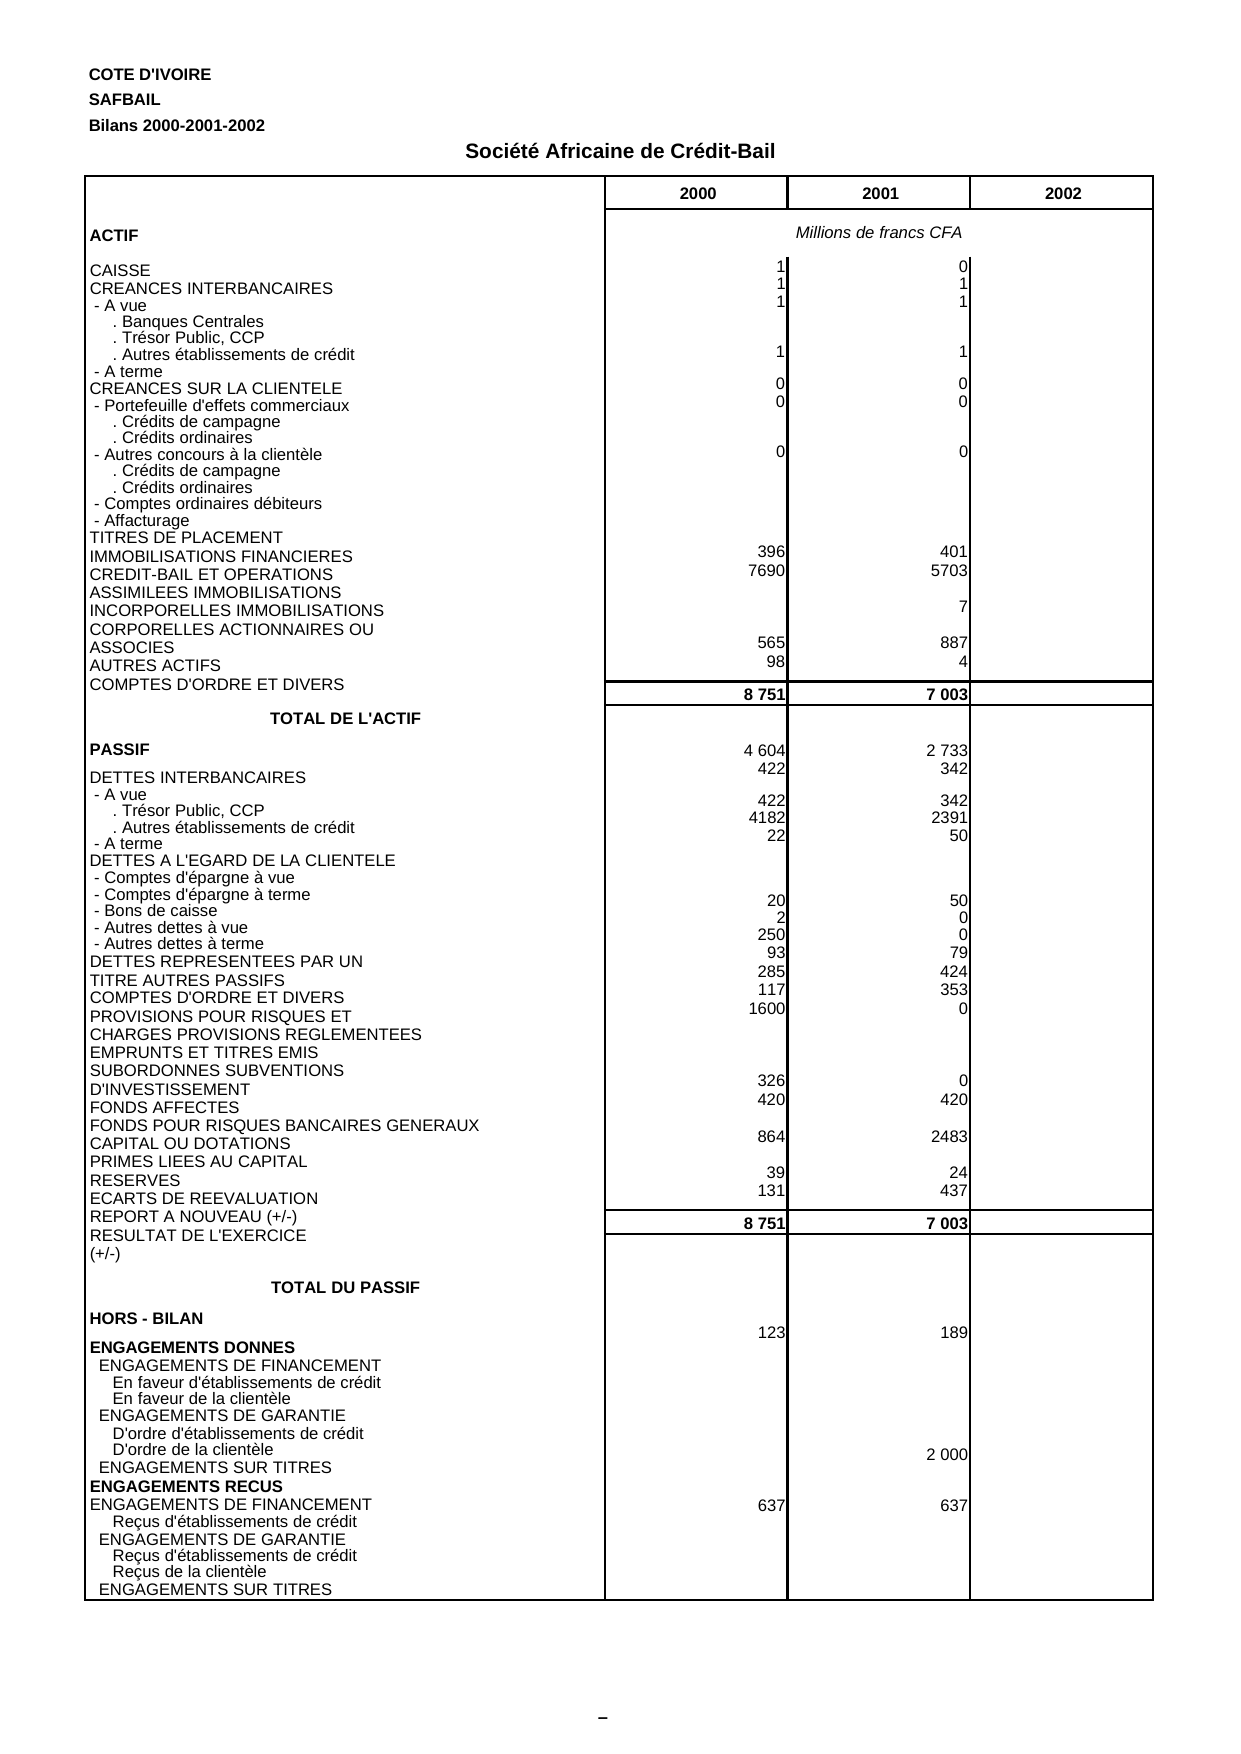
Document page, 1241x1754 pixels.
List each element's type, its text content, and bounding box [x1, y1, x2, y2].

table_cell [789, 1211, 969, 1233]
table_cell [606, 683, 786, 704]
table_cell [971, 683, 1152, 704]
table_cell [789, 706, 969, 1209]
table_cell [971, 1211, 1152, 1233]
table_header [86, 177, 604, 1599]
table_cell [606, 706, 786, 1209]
text COTE D'IVOIRE SAFBAIL [88, 64, 214, 109]
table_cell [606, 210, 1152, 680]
text Bilans 2000-2001-2002 [88, 116, 1213, 135]
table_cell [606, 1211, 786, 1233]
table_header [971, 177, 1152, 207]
subtitle Société Africaine de Crédit-Bail [190, 138, 1051, 162]
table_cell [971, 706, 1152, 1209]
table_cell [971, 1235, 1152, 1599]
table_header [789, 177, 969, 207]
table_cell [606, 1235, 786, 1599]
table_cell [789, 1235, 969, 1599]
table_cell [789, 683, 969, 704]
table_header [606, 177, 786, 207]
